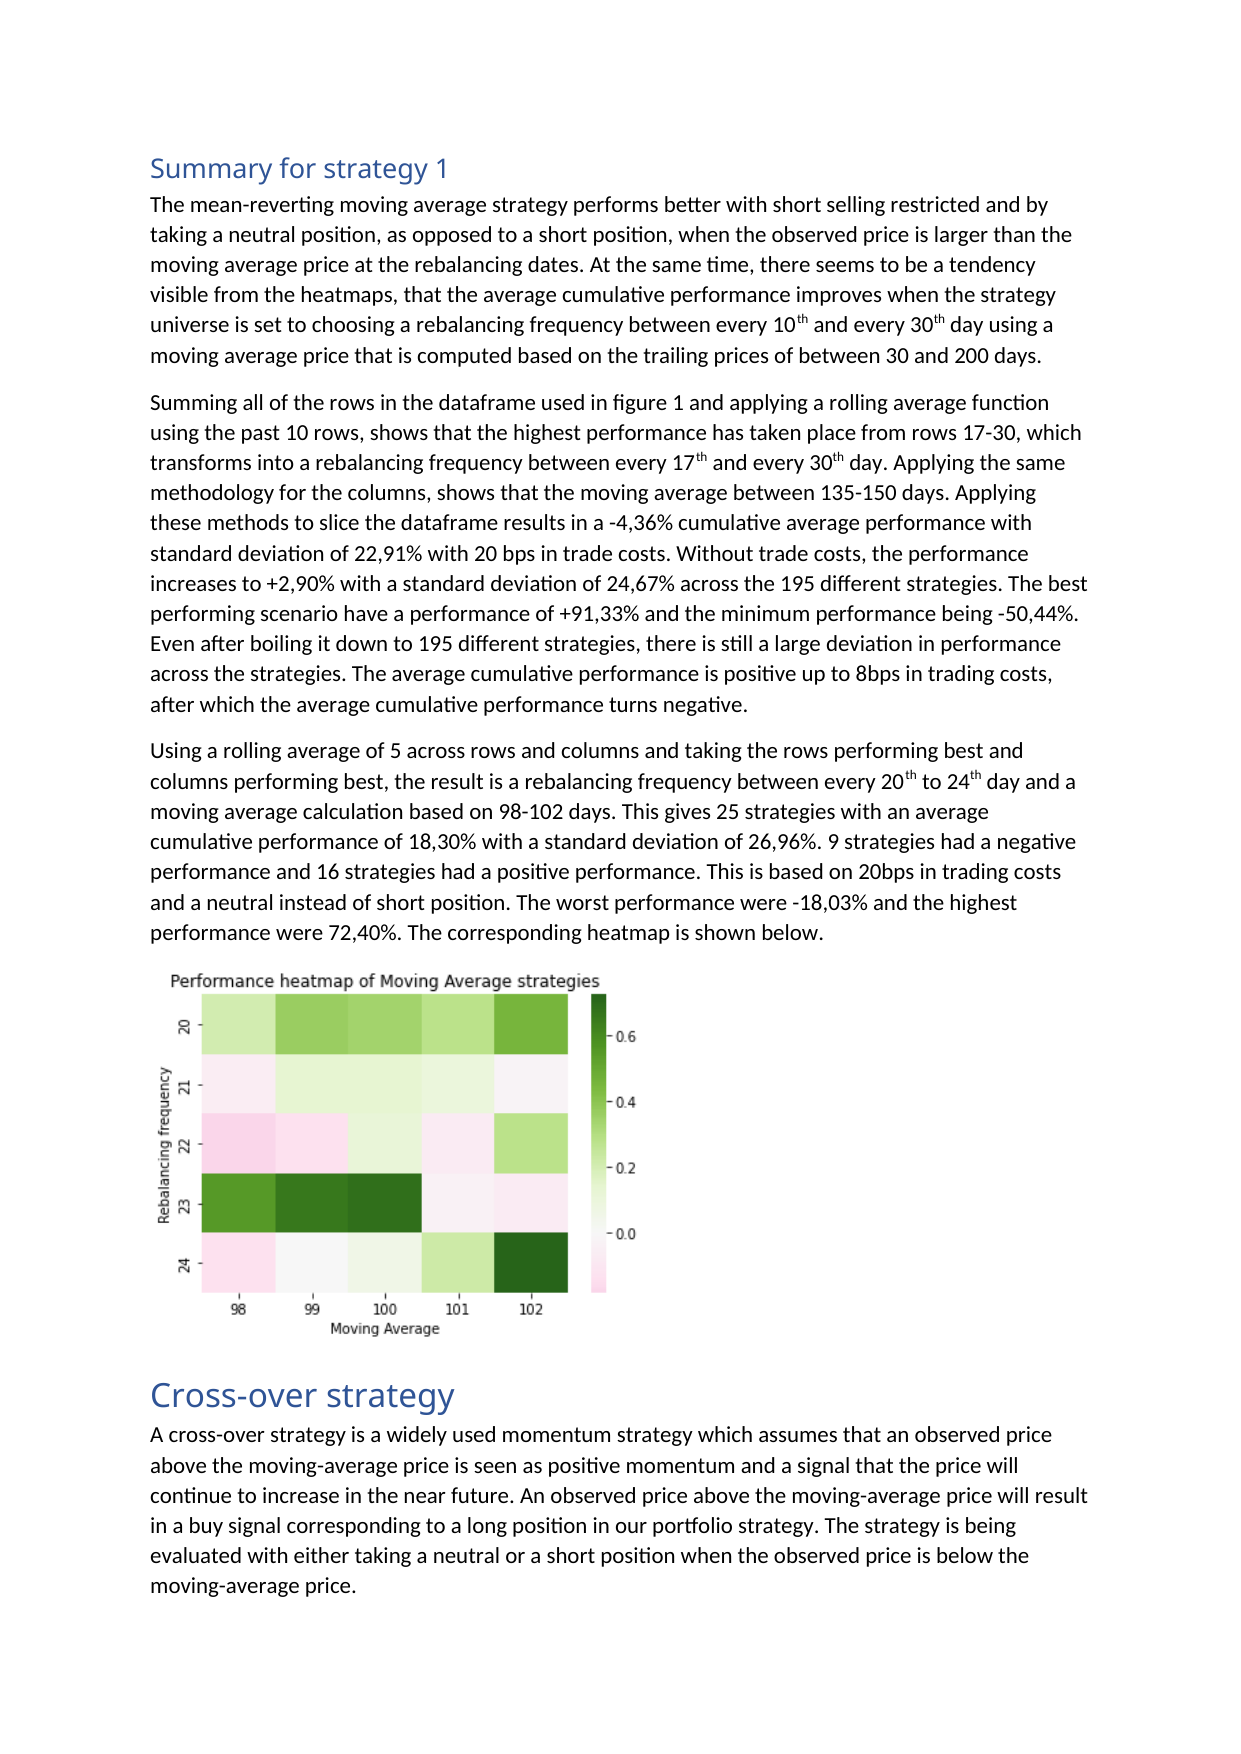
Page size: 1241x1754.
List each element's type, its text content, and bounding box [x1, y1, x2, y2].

text The mean-reverting moving average strategy performs better with short selling restricted and by taking a neutral position, as opposed to a short position, when the observed price is larger than the moving average price at the rebalancing dates. At the same time, there seems to be a tendency visible from the heatmaps, that the average cumulative performance improves when the strategy universe is set to choosing a rebalancing frequency between every 10th and every 30th day using a moving average price that is computed based on the trailing prices of between 30 and 200 days. [150, 190, 1090, 369]
subtitle Summary for strategy 1 [150, 150, 1090, 187]
text Summing all of the rows in the dataframe used in figure 1 and applying a rolling average function using the past 10 rows, shows that the highest performance has taken place from rows 17-30, which transforms into a rebalancing frequency between every 17th and every 30th day. Applying the same methodology for the columns, shows that the moving average between 135-150 days. Applying these methods to slice the dataframe results in a -4,36% cumulative average performance with standard deviation of 22,91% with 20 bps in trade costs. Without trade costs, the performance increases to +2,90% with a standard deviation of 24,67% across the 195 different strategies. The best performing scenario have a performance of +91,33% and the minimum performance being -50,44%. Even after boiling it down to 195 different strategies, there is still a large deviation in performance across the strategies. The average cumulative performance is positive up to 8bps in trading costs, after which the average cumulative performance turns negative. [150, 388, 1090, 718]
text Using a rolling average of 5 across rows and columns and taking the rows performing best and columns performing best, the result is a rebalancing frequency between every 20th to 24th day and a moving average calculation based on 98-102 days. This gives 25 strategies with an average cumulative performance of 18,30% with a standard deviation of 26,96%. 9 strategies had a negative performance and 16 strategies had a positive performance. This is based on 20bps in trading costs and a neutral instead of short position. The worst performance were -18,03% and the highest performance were 72,40%. The corresponding heatmap is shown below. [150, 737, 1090, 946]
picture [150, 964, 646, 1345]
text A cross-over strategy is a widely used momentum strategy which assumes that an observed price above the moving-average price is seen as positive momentum and a signal that the price will continue to increase in the near future. An observed price above the moving-average price will result in a buy signal corresponding to a long position in our portfolio strategy. The strategy is being evaluated with either taking a neutral or a short position when the observed price is below the moving-average price. [150, 1421, 1090, 1600]
subtitle Cross-over strategy [150, 1372, 1090, 1417]
